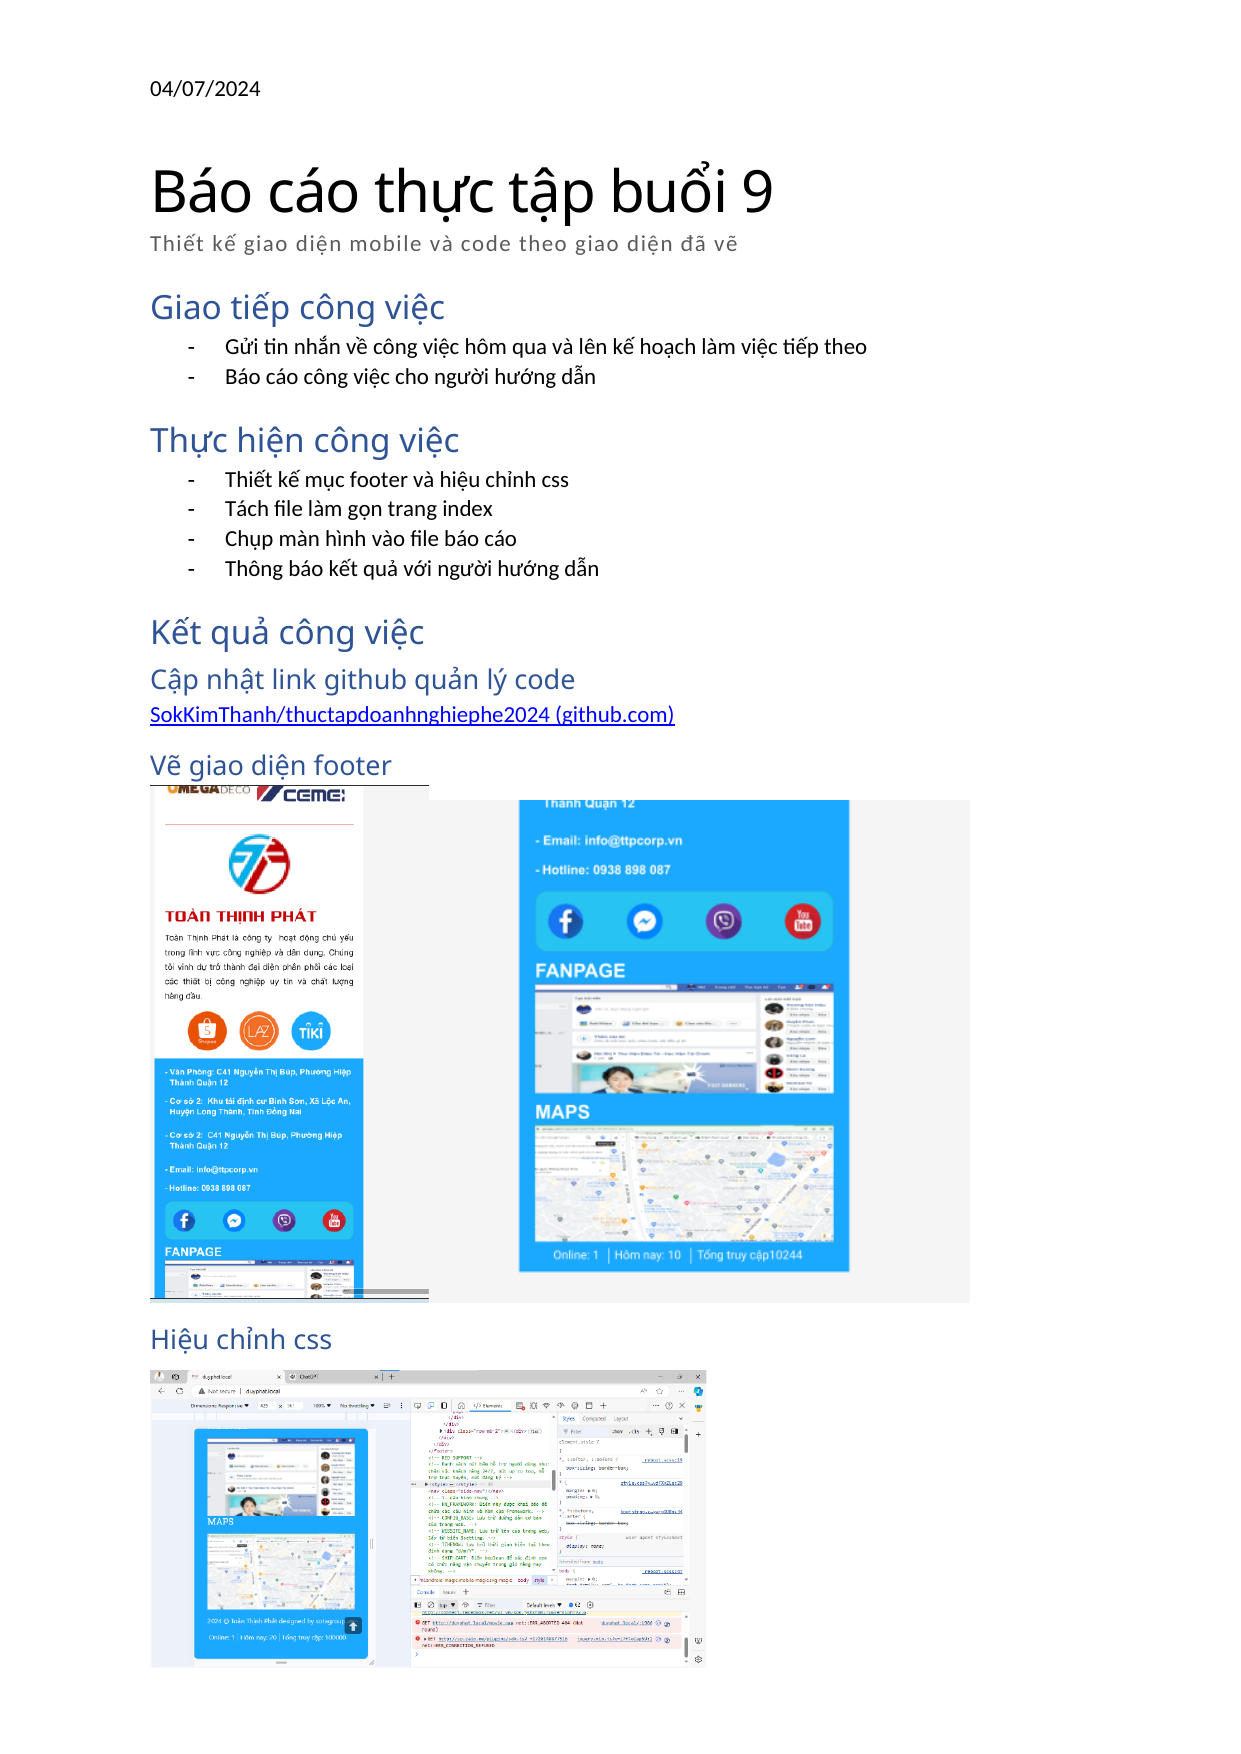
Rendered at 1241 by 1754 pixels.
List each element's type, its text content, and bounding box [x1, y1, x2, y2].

list Tách file làm gọn trang index [187, 494, 1090, 522]
picture [150, 785, 970, 1303]
picture [150, 1370, 707, 1668]
list Thông báo kết quả với người hướng dẫn [187, 554, 1090, 582]
subtitle Thiết kế giao diện mobile và code theo giao diện đã vẽ [150, 229, 1090, 257]
text SokKimThanh/thuctapdoanhnghiephe2024 (github.com) [150, 700, 1090, 728]
list Thiết kế mục footer và hiệu chỉnh css [187, 465, 1090, 493]
subtitle Thực hiện công việc [150, 417, 1090, 462]
subtitle Kết quả công việc [150, 608, 1090, 654]
list Gửi tin nhắn về công việc hôm qua và lên kế hoạch làm việc tiếp theo [187, 332, 1090, 360]
subtitle Vẽ giao diện footer [150, 746, 1090, 783]
subtitle Cập nhật link github quản lý code [150, 661, 1090, 698]
title Báo cáo thực tập buổi 9 [150, 150, 1090, 229]
subtitle Giao tiếp công việc [150, 284, 1090, 329]
list Chụp màn hình vào file báo cáo [187, 524, 1090, 552]
list Báo cáo công việc cho người hướng dẫn [187, 362, 1090, 390]
subtitle Hiệu chỉnh css [150, 1321, 1090, 1358]
